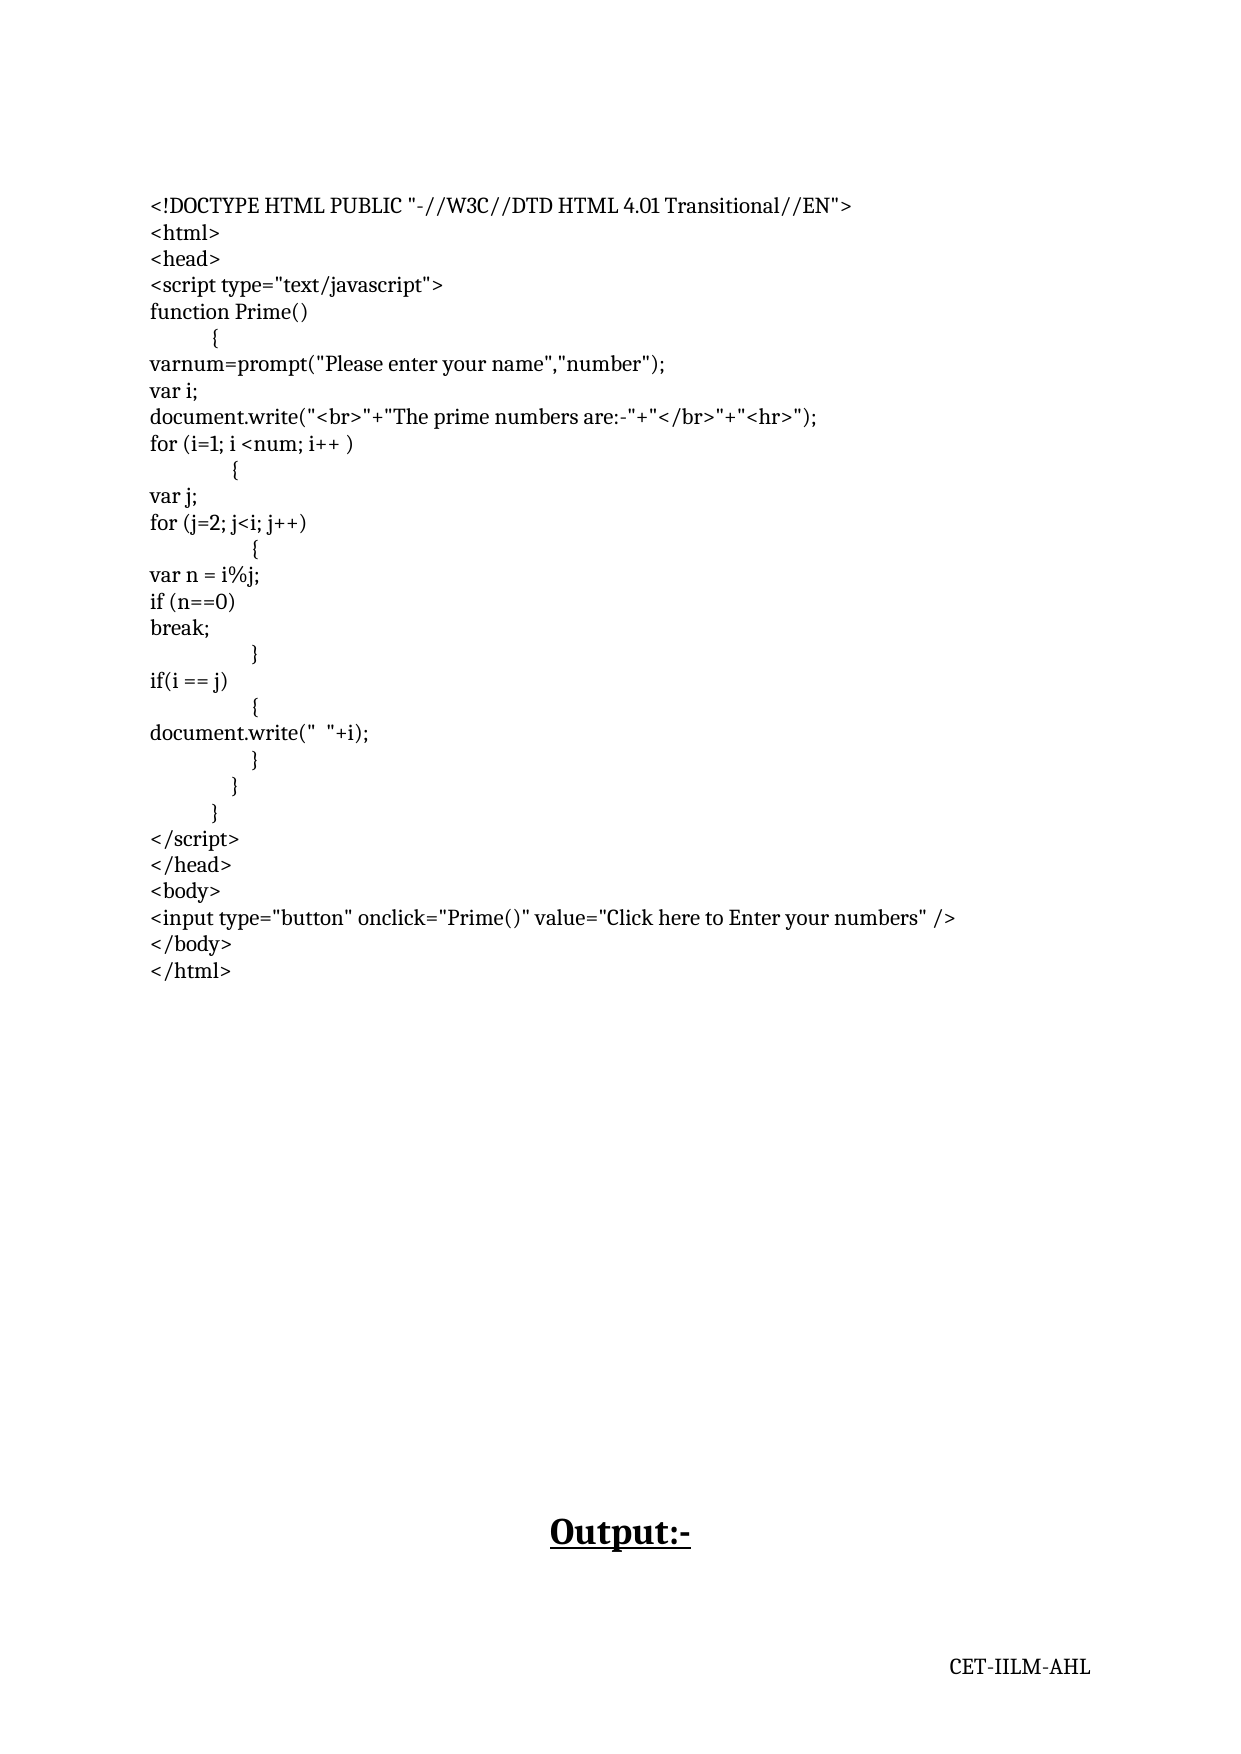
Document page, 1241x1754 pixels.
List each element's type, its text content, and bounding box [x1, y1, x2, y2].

text { [150, 694, 1090, 720]
text </body> [150, 931, 1090, 957]
text } [150, 799, 1090, 826]
text for (j=2; j<i; j++) [150, 509, 1090, 536]
text <!DOCTYPE HTML PUBLIC "-//W3C//DTD HTML 4.01 Transitional//EN"> [150, 193, 1090, 219]
text </script> [150, 826, 1090, 852]
text </html> [150, 957, 1090, 984]
text document.write(" "+i); [150, 720, 1090, 747]
text varnum=prompt("Please enter your name","number"); [150, 351, 1090, 378]
text } [150, 747, 1090, 773]
text if (n==0) [150, 588, 1090, 615]
text var i; [150, 378, 1090, 404]
text var j; [150, 483, 1090, 509]
text <script type="text/javascript"> [150, 272, 1090, 298]
text <input type="button" onclick="Prime()" value="Click here to Enter your numbers" /> [150, 905, 1090, 931]
text break; [150, 615, 1090, 641]
text { [150, 325, 1090, 351]
text <head> [150, 246, 1090, 272]
text if(i == j) [150, 667, 1090, 694]
text <body> [150, 878, 1090, 905]
text } [150, 641, 1090, 667]
text Output:- [150, 1511, 1090, 1554]
text document.write("<br>"+"The prime numbers are:-"+"</br>"+"<hr>"); [150, 404, 1090, 430]
text <html> [150, 219, 1090, 246]
text { [150, 536, 1090, 562]
text { [150, 457, 1090, 483]
text function Prime() [150, 298, 1090, 325]
text for (i=1; i <num; i++ ) [150, 430, 1090, 457]
text </head> [150, 852, 1090, 878]
text var n = i%j; [150, 562, 1090, 588]
text } [150, 773, 1090, 799]
